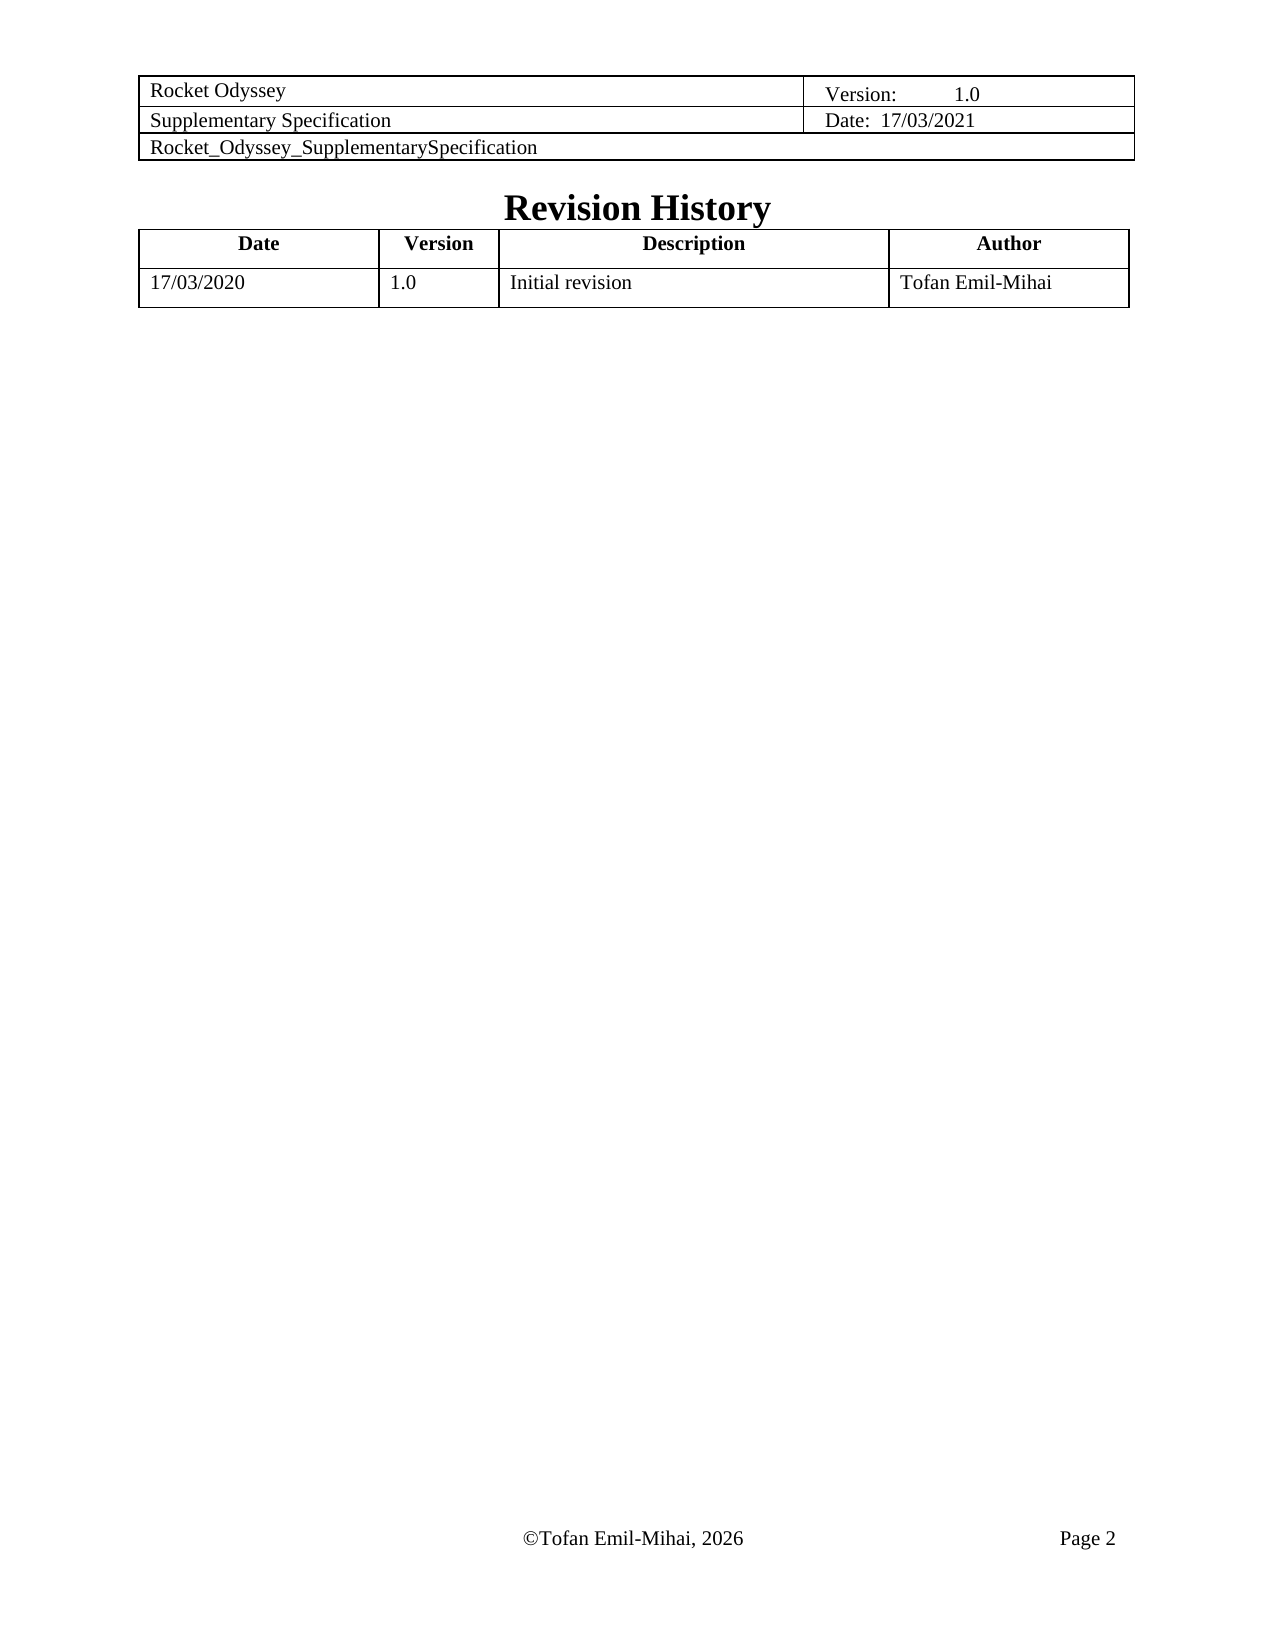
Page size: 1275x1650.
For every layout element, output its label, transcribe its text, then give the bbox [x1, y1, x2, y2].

table_cell 1.0 [380, 269, 498, 307]
title Revision History [150, 185, 1125, 228]
table_header Date [140, 230, 378, 268]
table_header Version [380, 230, 498, 268]
table_header Author [890, 230, 1128, 268]
table_header Description [500, 230, 888, 268]
table_cell Initial revision [500, 269, 888, 307]
table_cell 17/03/2020 [140, 269, 378, 307]
table_cell Tofan Emil-Mihai [890, 269, 1128, 307]
